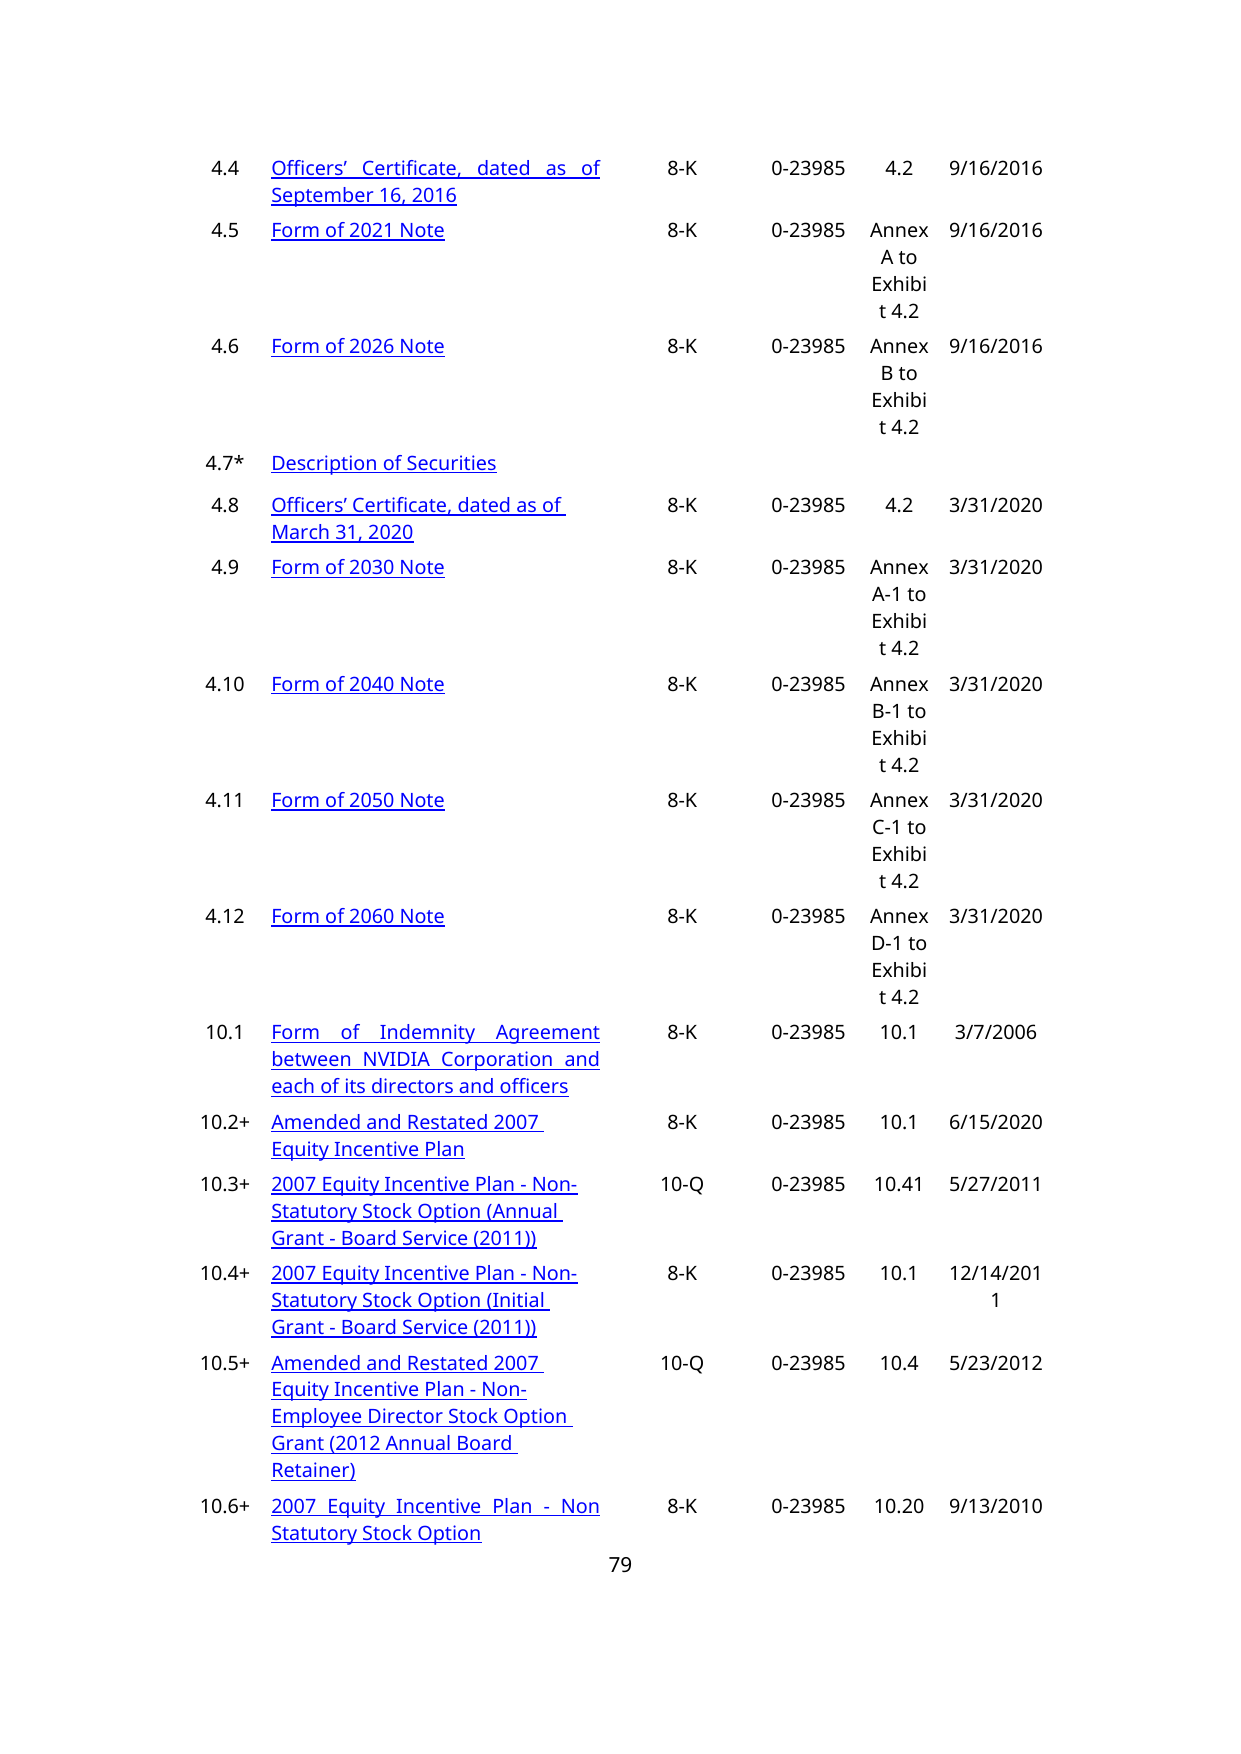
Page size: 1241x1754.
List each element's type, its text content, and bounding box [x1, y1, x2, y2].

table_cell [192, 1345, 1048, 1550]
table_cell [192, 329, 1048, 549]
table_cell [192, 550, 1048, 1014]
text 79 [187, 1550, 1053, 1578]
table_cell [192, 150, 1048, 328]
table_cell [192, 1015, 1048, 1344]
